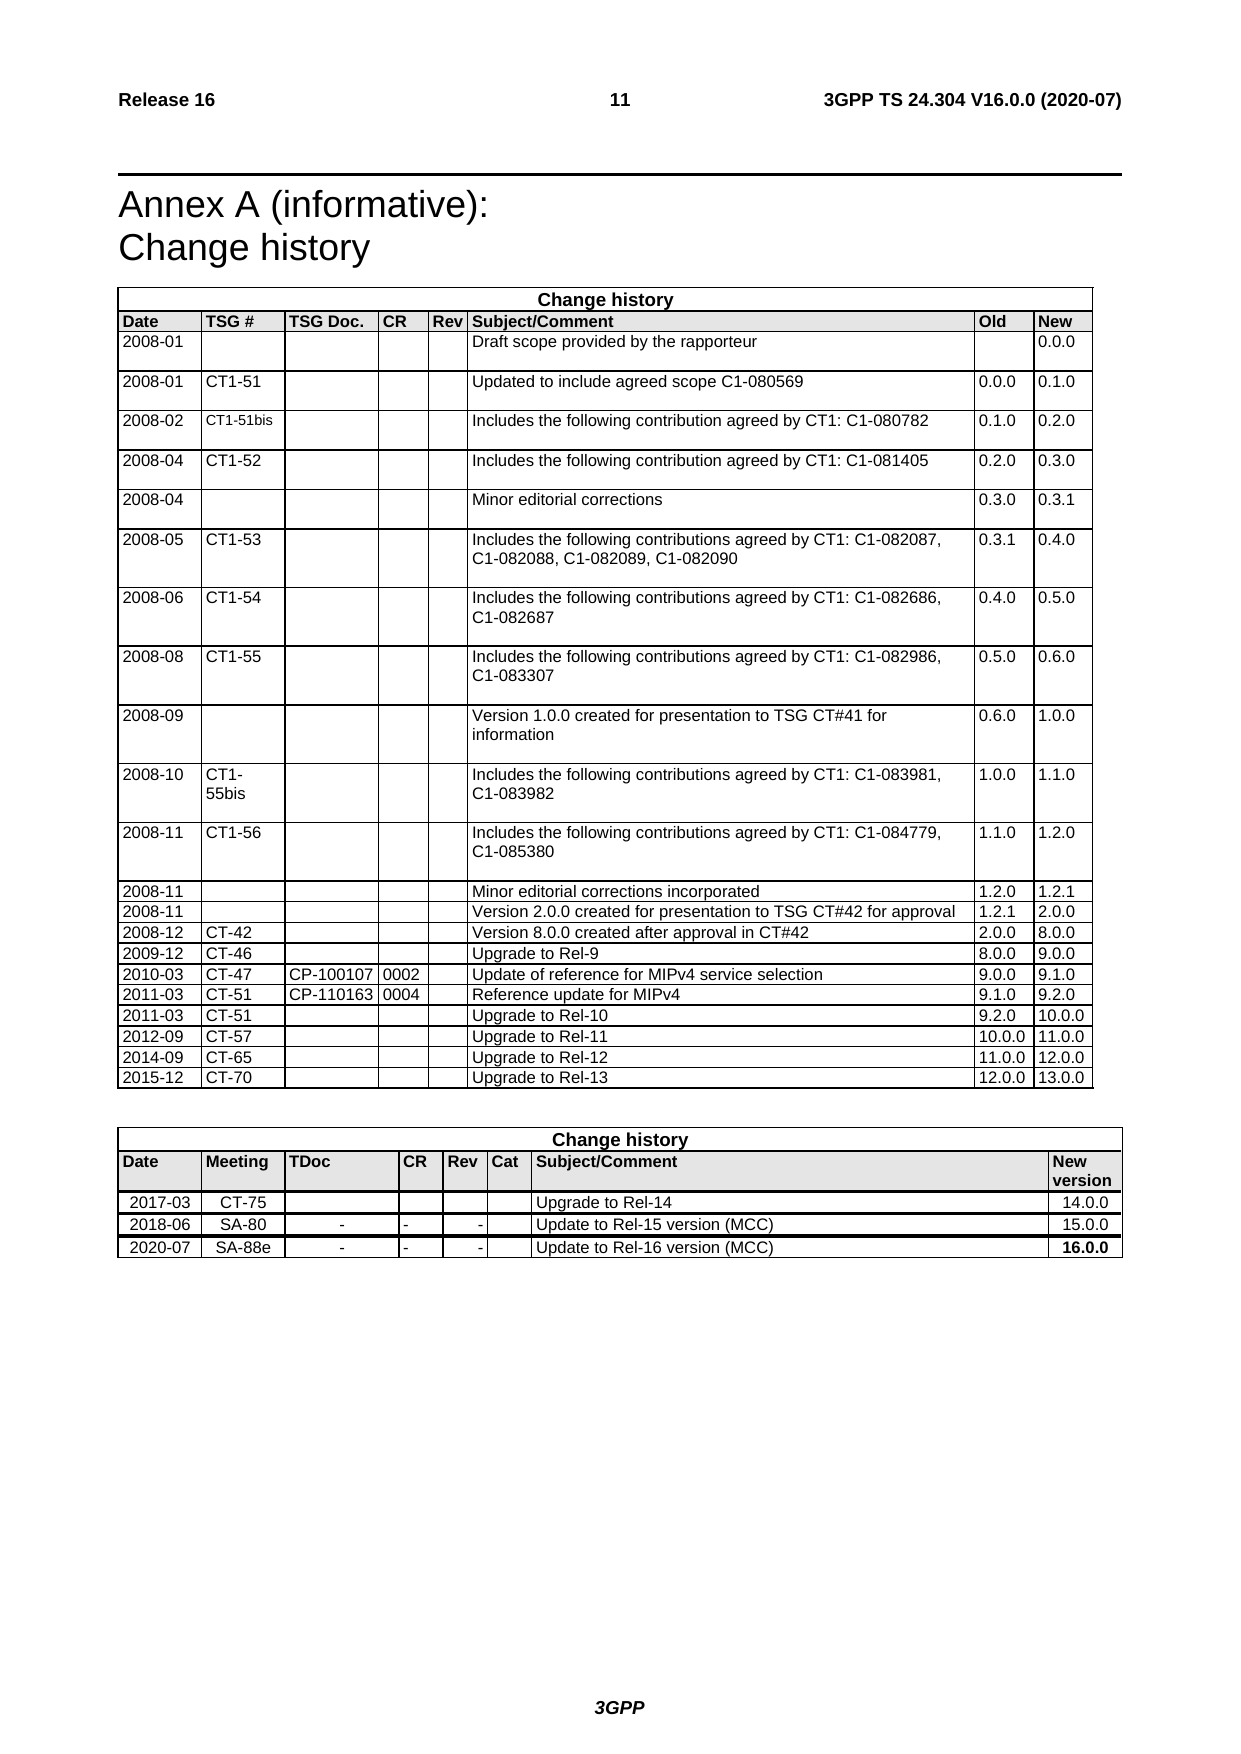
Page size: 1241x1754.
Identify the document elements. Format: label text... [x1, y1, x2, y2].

table_cell 0004 [379, 985, 428, 1004]
table_cell 2008-10 [119, 764, 201, 821]
table_cell [429, 647, 467, 704]
table_cell Upgrade to Rel-13 [468, 1068, 974, 1087]
table_cell [379, 647, 428, 704]
table_cell [202, 882, 284, 901]
table_cell [975, 332, 1033, 370]
table_cell 8.0.0 [975, 944, 1033, 963]
table_cell 2008-11 [119, 882, 201, 901]
table_cell CT-57 [202, 1027, 284, 1046]
table_cell 1.2.1 [1035, 882, 1092, 901]
table_cell [286, 1193, 398, 1212]
table_cell [286, 530, 378, 587]
table_cell [379, 923, 428, 942]
table_cell [379, 706, 428, 763]
table_cell [202, 902, 284, 921]
table_cell [429, 764, 467, 821]
table_cell 1.2.1 [975, 902, 1033, 921]
table_cell 2014-09 [119, 1047, 201, 1067]
table_cell Rev [444, 1152, 487, 1190]
table_cell 0.5.0 [1035, 588, 1092, 645]
table_cell 2011-03 [119, 985, 201, 1004]
table_cell Upgrade to Rel-10 [468, 1006, 974, 1025]
subtitle Annex A (informative): Change history [118, 176, 1122, 268]
table_cell [429, 1006, 467, 1025]
table_cell [286, 1006, 378, 1025]
table_cell [286, 451, 378, 489]
table_cell 10.0.0 [975, 1027, 1033, 1046]
table_cell 2017-03 [119, 1193, 201, 1212]
table_cell 2008-04 [119, 490, 201, 528]
table_cell [286, 490, 378, 528]
table_cell 0.3.1 [1035, 490, 1092, 528]
table_cell [429, 1047, 467, 1067]
table_cell 9.2.0 [975, 1006, 1033, 1025]
table_cell TSG # [202, 312, 284, 331]
table_cell [379, 372, 428, 410]
table_cell CT1-55bis [202, 764, 284, 821]
table_cell 1.1.0 [1035, 764, 1092, 821]
table_cell Includes the following contribution agreed by CT1: C1-080782 [468, 411, 974, 449]
table_cell 9.1.0 [1035, 965, 1092, 984]
table_cell [202, 332, 284, 370]
table_cell Upgrade to Rel-12 [468, 1047, 974, 1067]
table_cell [379, 411, 428, 449]
table_cell [429, 882, 467, 901]
table_cell CT1-54 [202, 588, 284, 645]
table_cell [379, 1027, 428, 1046]
table_cell [429, 451, 467, 489]
table_cell [429, 902, 467, 921]
table_cell CT-42 [202, 923, 284, 942]
table_cell CT-51 [202, 1006, 284, 1025]
table_cell [379, 902, 428, 921]
table_cell Date [119, 1152, 201, 1190]
table_cell 8.0.0 [1035, 923, 1092, 942]
table_cell 12.0.0 [975, 1068, 1033, 1087]
table_cell [488, 1238, 531, 1257]
table_cell 0.4.0 [975, 588, 1033, 645]
table_cell [379, 490, 428, 528]
table_cell Includes the following contributions agreed by CT1: C1-082087, C1-082088, C1-082089, C1-082090 [468, 530, 974, 587]
table_cell SA-88e [202, 1238, 284, 1257]
table_cell 2008-11 [119, 902, 201, 921]
table_cell Subject/Comment [468, 312, 974, 331]
table_cell Subject/Comment [532, 1152, 1048, 1190]
table_cell 0.0.0 [1035, 332, 1092, 370]
table_cell Cat [488, 1152, 531, 1190]
table_cell - [444, 1238, 487, 1257]
table_cell 0.3.0 [975, 490, 1033, 528]
table_cell [429, 1068, 467, 1087]
table_cell TSG Doc. [286, 312, 378, 331]
table_cell 0.4.0 [1035, 530, 1092, 587]
table_cell [429, 530, 467, 587]
table_cell New [1035, 312, 1092, 331]
table_cell 12.0.0 [1035, 1047, 1092, 1067]
table_cell CP-110163 [286, 985, 378, 1004]
table_cell - [400, 1215, 442, 1234]
table_cell 10.0.0 [1035, 1006, 1092, 1025]
table_cell 16.0.0 [1049, 1234, 1122, 1257]
table_cell 2010-03 [119, 965, 201, 984]
table_cell CT-70 [202, 1068, 284, 1087]
table_cell [286, 923, 378, 942]
table_cell [488, 1193, 531, 1212]
table_cell [488, 1215, 531, 1234]
table_cell Includes the following contributions agreed by CT1: C1-083981, C1-083982 [468, 764, 974, 821]
table_cell [379, 332, 428, 370]
table_cell 2009-12 [119, 944, 201, 963]
table_cell 2008-12 [119, 923, 201, 942]
table_cell CT-51 [202, 985, 284, 1004]
table_cell CT1-51bis [202, 411, 284, 449]
table_cell [286, 1027, 378, 1046]
table_cell Rev [429, 312, 467, 331]
table_cell [429, 411, 467, 449]
table_cell - [286, 1238, 398, 1257]
table_cell 0.0.0 [975, 372, 1033, 410]
table_cell [379, 588, 428, 645]
table_cell 0.2.0 [975, 451, 1033, 489]
table_cell 2008-02 [119, 411, 201, 449]
table_cell [429, 1027, 467, 1046]
table_cell [202, 706, 284, 763]
table_cell 1.2.0 [975, 882, 1033, 901]
table_cell 1.2.0 [1035, 823, 1092, 880]
table_cell [379, 1006, 428, 1025]
table_cell 0.2.0 [1035, 411, 1092, 449]
table_cell CT1-53 [202, 530, 284, 587]
table_cell Minor editorial corrections [468, 490, 974, 528]
table_cell [379, 764, 428, 821]
table_cell [286, 764, 378, 821]
table_cell [429, 372, 467, 410]
table_cell Meeting [202, 1152, 284, 1190]
table_cell 11.0.0 [1035, 1027, 1092, 1046]
table_cell Draft scope provided by the rapporteur [468, 332, 974, 370]
table_cell [202, 490, 284, 528]
table_cell 0.6.0 [1035, 647, 1092, 704]
table_cell [286, 411, 378, 449]
table_cell 2.0.0 [975, 923, 1033, 942]
table_cell - [400, 1238, 442, 1257]
table_cell 2.0.0 [1035, 902, 1092, 921]
table_cell CT-65 [202, 1047, 284, 1067]
table_cell - [444, 1215, 487, 1234]
table_cell [429, 823, 467, 880]
table_cell [429, 923, 467, 942]
table_cell 1.0.0 [975, 764, 1033, 821]
table_cell 15.0.0 [1049, 1212, 1122, 1234]
table_cell Minor editorial corrections incorporated [468, 882, 974, 901]
table_cell 11.0.0 [975, 1047, 1033, 1067]
table_cell 2018-06 [119, 1215, 201, 1234]
table_cell [286, 332, 378, 370]
table_cell 2008-04 [119, 451, 201, 489]
table_cell [429, 965, 467, 984]
table_cell [379, 530, 428, 587]
table_cell Update of reference for MIPv4 service selection [468, 965, 974, 984]
table_cell [379, 1068, 428, 1087]
table_cell 0.3.0 [1035, 451, 1092, 489]
table_cell Version 2.0.0 created for presentation to TSG CT#42 for approval [468, 902, 974, 921]
table_cell Includes the following contributions agreed by CT1: C1-082686, C1-082687 [468, 588, 974, 645]
table_cell [286, 902, 378, 921]
table_cell Updated to include agreed scope C1-080569 [468, 372, 974, 410]
table_cell [379, 823, 428, 880]
table_cell 9.1.0 [975, 985, 1033, 1004]
table_cell 0.3.1 [975, 530, 1033, 587]
table_cell 2008-01 [119, 372, 201, 410]
table_cell [444, 1193, 487, 1212]
table_cell Includes the following contribution agreed by CT1: C1-081405 [468, 451, 974, 489]
table_cell 0002 [379, 965, 428, 984]
table_cell Reference update for MIPv4 [468, 985, 974, 1004]
table_cell 2020-07 [119, 1238, 201, 1257]
table_cell CP-100107 [286, 965, 378, 984]
table_header Change history [119, 288, 1092, 310]
table_cell [379, 451, 428, 489]
table_cell [429, 944, 467, 963]
table_cell CT1-52 [202, 451, 284, 489]
table_cell CR [379, 312, 428, 331]
table_cell 2008-09 [119, 706, 201, 763]
table_cell Upgrade to Rel-9 [468, 944, 974, 963]
table_cell [286, 588, 378, 645]
table_cell [429, 588, 467, 645]
table_cell 13.0.0 [1035, 1068, 1092, 1087]
table_cell [429, 706, 467, 763]
table_cell [429, 490, 467, 528]
table_cell CT-75 [202, 1193, 284, 1212]
table_cell Includes the following contributions agreed by CT1: C1-082986, C1-083307 [468, 647, 974, 704]
table_cell [286, 882, 378, 901]
table_cell [286, 1068, 378, 1087]
table_cell 9.0.0 [975, 965, 1033, 984]
table_cell [286, 823, 378, 880]
table_cell 9.2.0 [1035, 985, 1092, 1004]
table_cell 2008-01 [119, 332, 201, 370]
table_cell CR [400, 1152, 442, 1190]
table_cell 0.1.0 [975, 411, 1033, 449]
table_cell [429, 332, 467, 370]
table_cell Version 8.0.0 created after approval in CT#42 [468, 923, 974, 942]
table_cell CT1-56 [202, 823, 284, 880]
table_cell CT1-51 [202, 372, 284, 410]
table_cell 2008-08 [119, 647, 201, 704]
table_cell Old [975, 312, 1033, 331]
table_cell 2011-03 [119, 1006, 201, 1025]
table_cell [379, 882, 428, 901]
table_cell 14.0.0 [1049, 1190, 1122, 1212]
table_header Change history [119, 1128, 1122, 1150]
table_cell 2012-09 [119, 1027, 201, 1046]
table_cell 2008-06 [119, 588, 201, 645]
table_cell 2008-11 [119, 823, 201, 880]
table_cell [286, 647, 378, 704]
table_cell Version 1.0.0 created for presentation to TSG CT#41 for information [468, 706, 974, 763]
table_cell [286, 706, 378, 763]
table_cell 1.0.0 [1035, 706, 1092, 763]
table_cell Update to Rel-15 version (MCC) [532, 1215, 1048, 1234]
table_cell [379, 1047, 428, 1067]
table_cell [286, 944, 378, 963]
table_cell Update to Rel-16 version (MCC) [532, 1238, 1048, 1257]
table_cell New version [1049, 1150, 1122, 1190]
table_cell CT-46 [202, 944, 284, 963]
table_cell [379, 944, 428, 963]
table_cell CT1-55 [202, 647, 284, 704]
table_cell [400, 1193, 442, 1212]
table_cell TDoc [286, 1152, 398, 1190]
table_cell 9.0.0 [1035, 944, 1092, 963]
table_cell CT-47 [202, 965, 284, 984]
table_cell 2015-12 [119, 1068, 201, 1087]
table_cell SA-80 [202, 1215, 284, 1234]
table_cell Upgrade to Rel-14 [532, 1193, 1048, 1212]
table_cell - [286, 1215, 398, 1234]
table_cell Upgrade to Rel-11 [468, 1027, 974, 1046]
table_cell [429, 985, 467, 1004]
table_cell 0.5.0 [975, 647, 1033, 704]
table_cell 2008-05 [119, 530, 201, 587]
table_cell [286, 1047, 378, 1067]
table_cell [286, 372, 378, 410]
table_cell Includes the following contributions agreed by CT1: C1-084779, C1-085380 [468, 823, 974, 880]
table_cell Date [119, 312, 201, 331]
table_cell 1.1.0 [975, 823, 1033, 880]
table_cell 0.6.0 [975, 706, 1033, 763]
table_cell 0.1.0 [1035, 372, 1092, 410]
